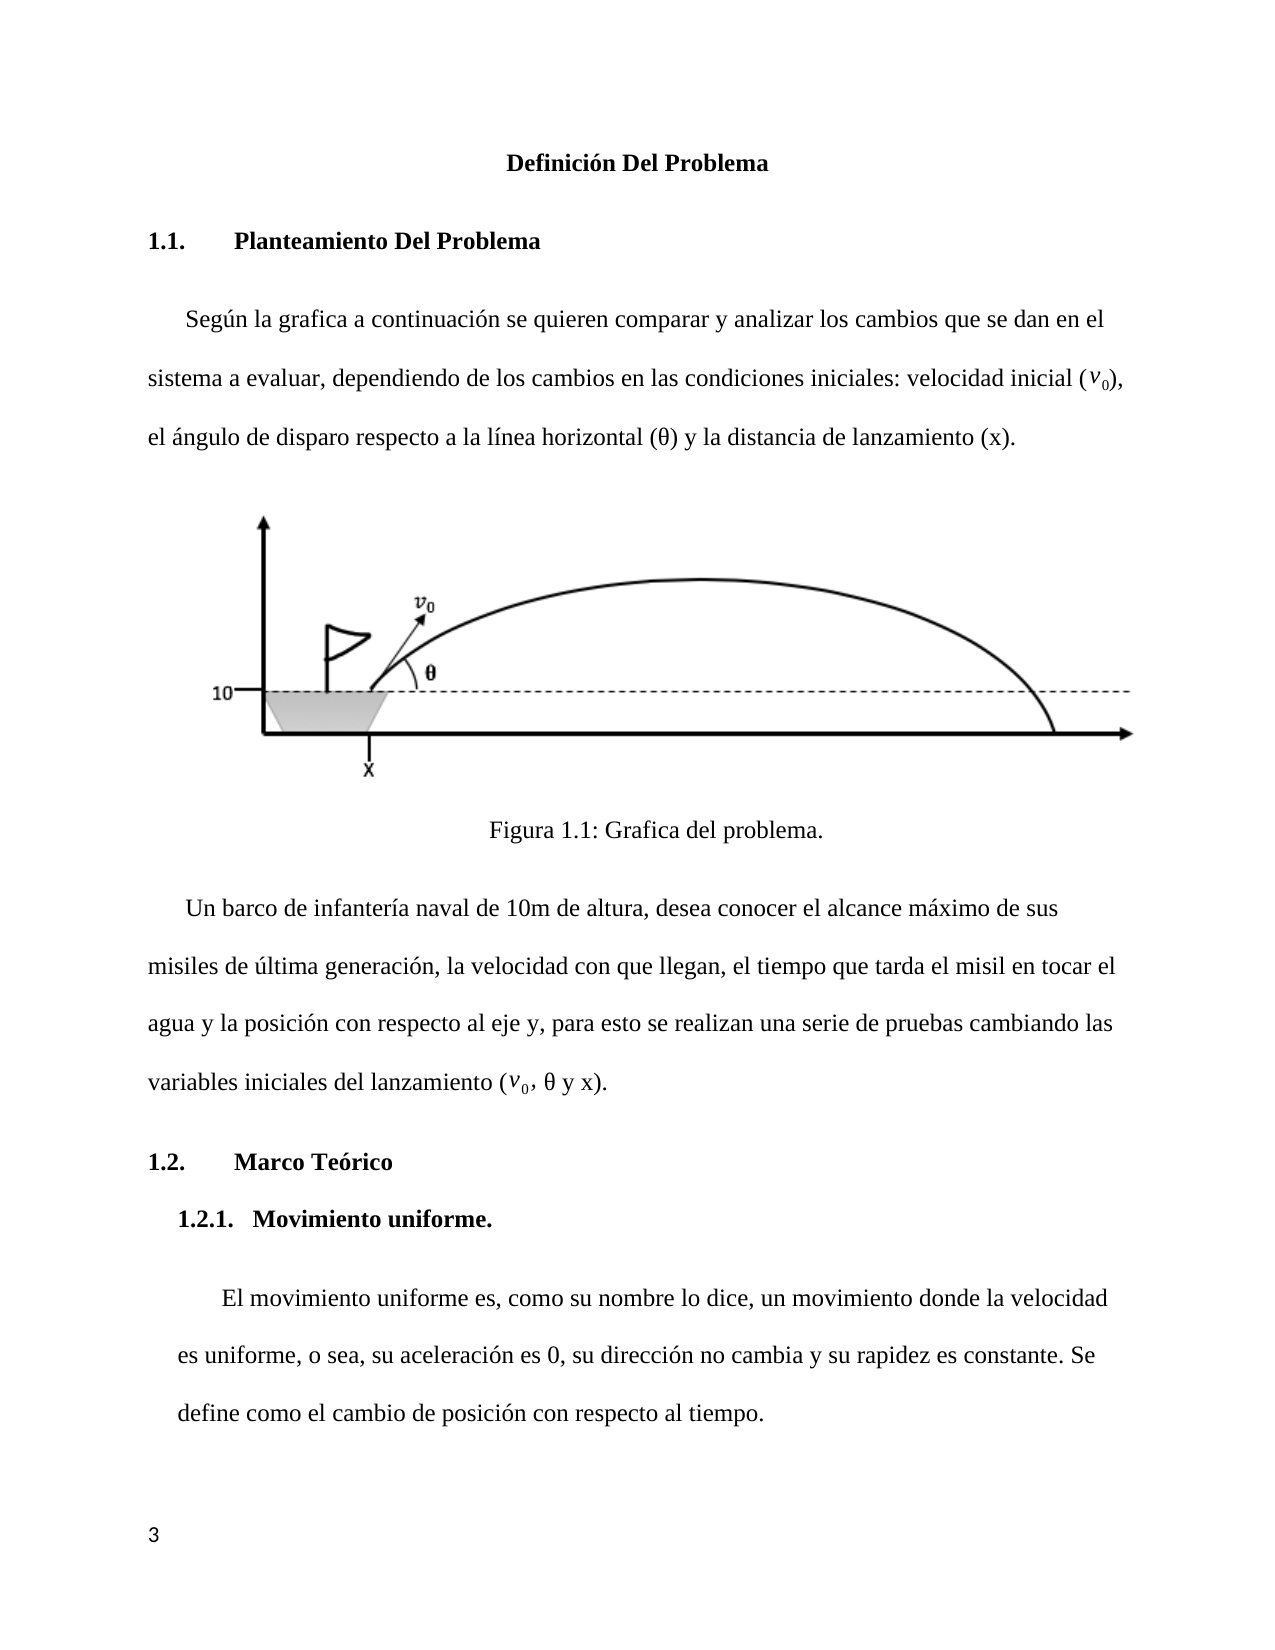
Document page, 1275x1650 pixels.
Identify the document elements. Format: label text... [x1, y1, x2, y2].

text Figura 1.1: Grafica del problema. [148, 815, 1127, 844]
text Según la grafica a continuación se quieren comparar y analizar los cambios que se dan en el sistema a evaluar, dependiendo de los cambios en las condiciones iniciales: velocidad inicial (), el ángulo de disparo respecto a la línea horizontal (θ) y la distancia de lanzamiento (x). [148, 304, 1127, 451]
text Un barco de infantería naval de 10m de altura, desea conocer el alcance máximo de sus misiles de última generación, la velocidad con que llegan, el tiempo que tarda el misil en tocar el agua y la posición con respecto al eje y, para esto se realizan una serie de pruebas cambiando las variables iniciales del lanzamiento ( θ y x). [148, 893, 1127, 1097]
text El movimiento uniforme es, como su nombre lo dice, un movimiento donde la velocidad es uniforme, o sea, su aceleración es 0, su dirección no cambia y su rapidez es constante. Se define como el cambio de posición con respecto al tiempo. [177, 1283, 1127, 1427]
text Definición Del Problema [148, 148, 1127, 176]
list Marco Teórico [148, 1147, 1127, 1176]
list Movimiento uniforme. [177, 1204, 1127, 1233]
list Planteamiento Del Problema [148, 226, 1127, 255]
picture [185, 500, 1165, 795]
